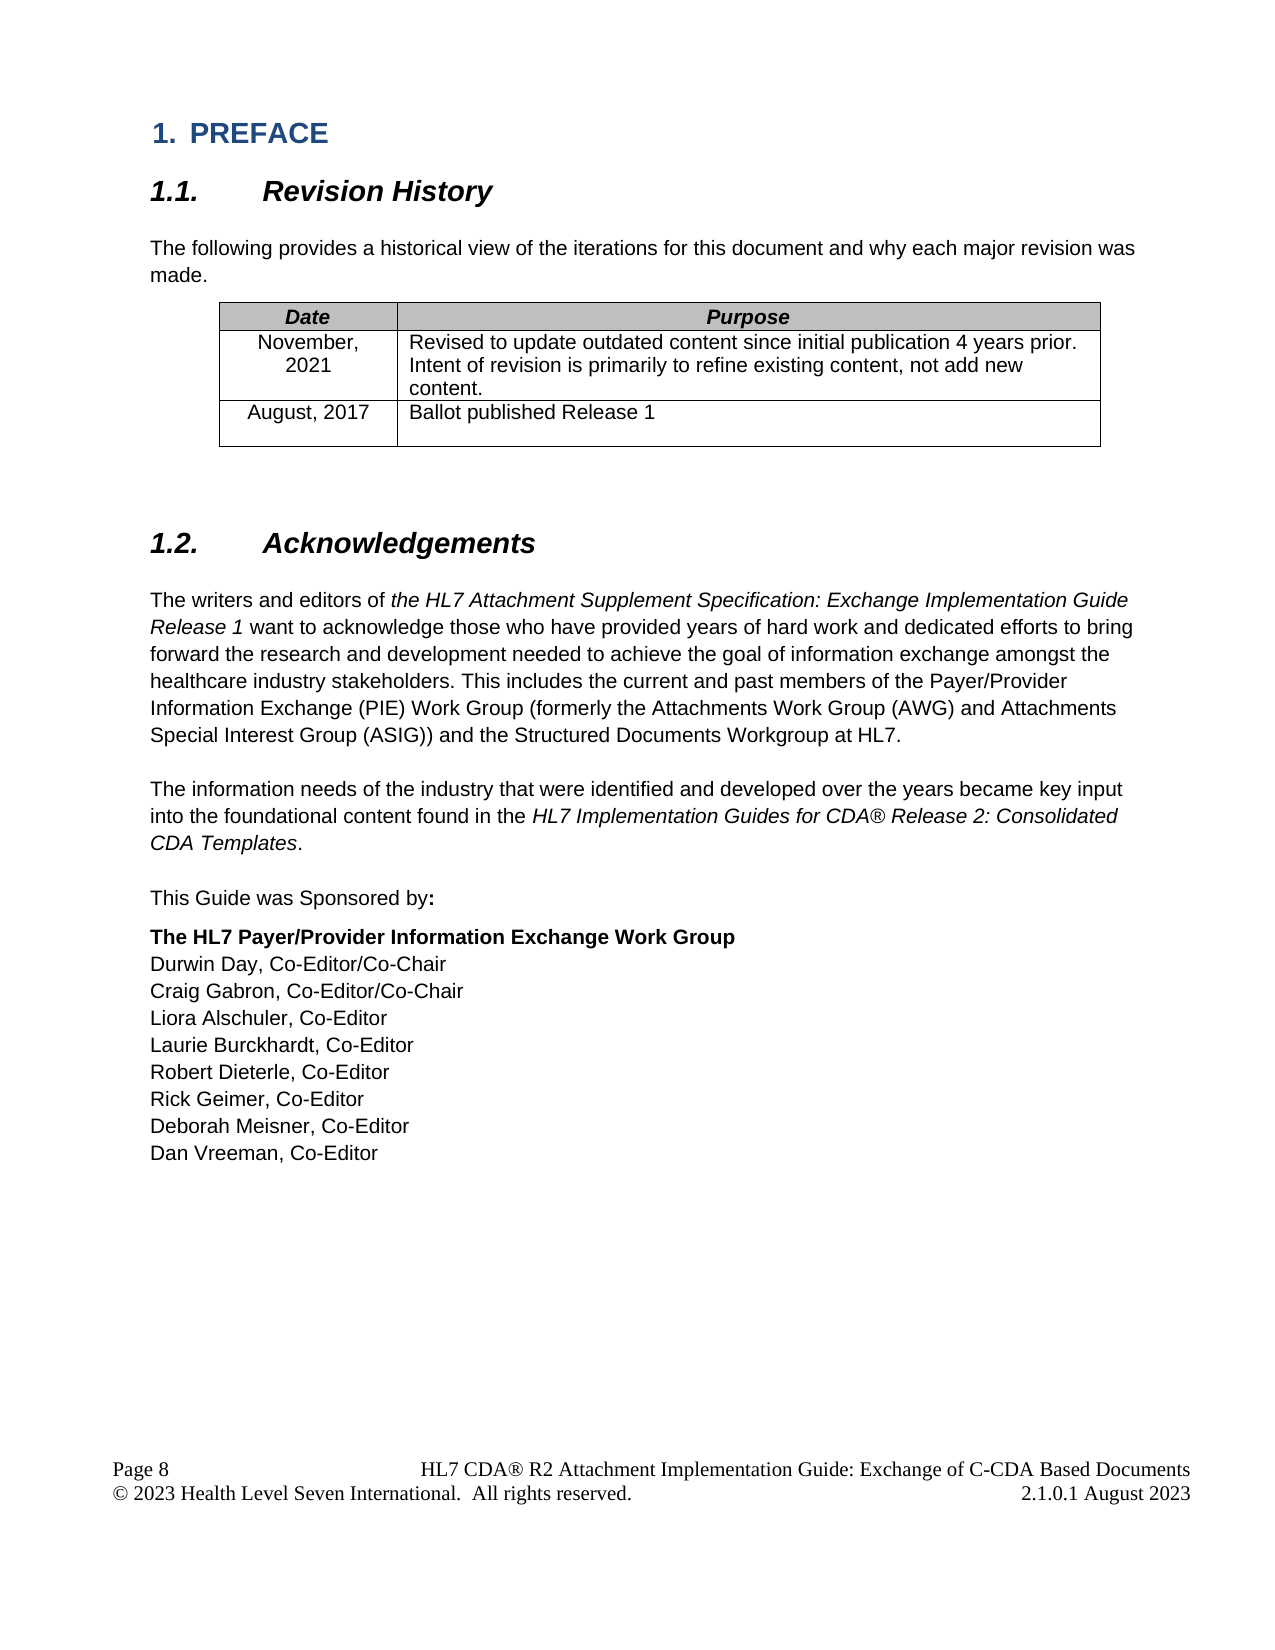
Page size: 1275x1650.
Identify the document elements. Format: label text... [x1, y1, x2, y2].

table_cell Revised to update outdated content since initial publication 4 years prior. Intent of revision is primarily to refine existing content, not add new content. [398, 331, 1100, 400]
text The writers and editors of the HL7 Attachment Supplement Specification: Exchange Implementation Guide Release 1 want to acknowledge those who have provided years of hard work and dedicated efforts to bring forward the research and development needed to achieve the goal of information exchange amongst the healthcare industry stakeholders. This includes the current and past members of the Payer/Provider Information Exchange (PIE) Work Group (formerly the Attachments Work Group (AWG) and Attachments Special Interest Group (ASIG)) and the Structured Documents Workgroup at HL7. [150, 588, 1151, 746]
table_cell November, 2021 [220, 331, 397, 400]
text Rick Geimer, Co-Editor [150, 1087, 1152, 1111]
text This Guide was Sponsored by: [150, 886, 1151, 909]
table_header Purpose [398, 303, 1100, 330]
table_cell August, 2017 [220, 401, 397, 446]
text Craig Gabron, Co-Editor/Co-Chair [150, 979, 1152, 1003]
text Robert Dieterle, Co-Editor [150, 1060, 1152, 1084]
table_header Date [220, 303, 397, 330]
subtitle Revision History [150, 174, 1194, 208]
subtitle Acknowledgements [150, 526, 1194, 560]
text The information needs of the industry that were identified and developed over the years became key input into the foundational content found in the HL7 Implementation Guides for CDA® Release 2: Consolidated CDA Templates. [150, 777, 1151, 855]
text The following provides a historical view of the iterations for this document and why each major revision was made. [150, 235, 1151, 286]
text Laurie Burckhardt, Co-Editor [150, 1033, 1152, 1057]
text Deborah Meisner, Co-Editor [150, 1114, 1152, 1138]
text The HL7 Payer/Provider Information Exchange Work Group [150, 925, 1152, 949]
table_cell Ballot published Release 1 [398, 401, 1100, 446]
text Durwin Day, Co-Editor/Co-Chair [150, 952, 1152, 976]
text Liora Alschuler, Co-Editor [150, 1006, 1152, 1030]
text Dan Vreeman, Co-Editor [150, 1141, 1152, 1165]
subtitle PREFACE [152, 116, 1194, 149]
